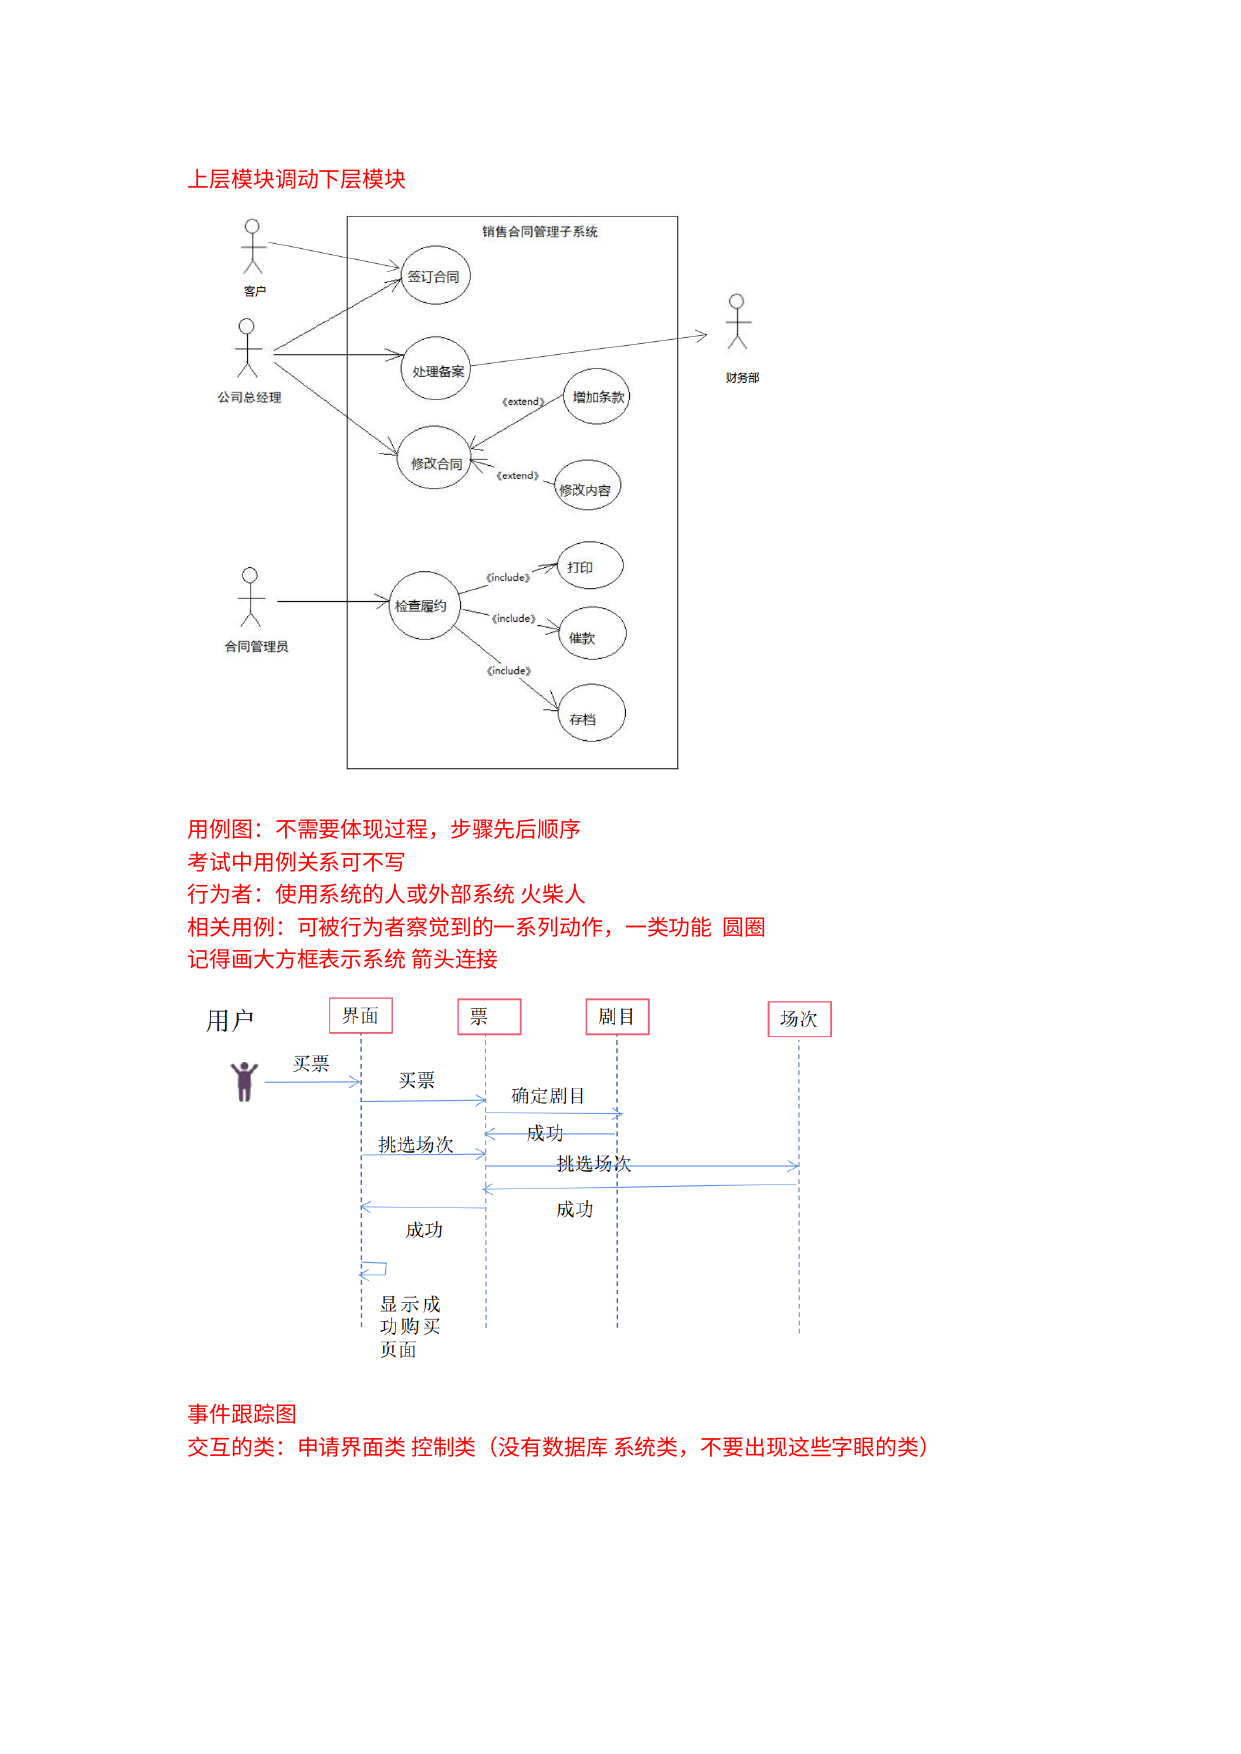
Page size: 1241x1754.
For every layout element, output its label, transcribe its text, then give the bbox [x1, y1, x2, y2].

text 用例图：不需要体现过程，步骤先后顺序 [187, 812, 1053, 844]
text 相关用例：可被行为者察觉到的一系列动作，一类功能 圆圈 [187, 909, 1053, 942]
text 事件跟踪图 [187, 1397, 1053, 1429]
text 考试中用例关系可不写 [187, 844, 1053, 877]
text 上层模块调动下层模块 [187, 162, 1053, 194]
picture [187, 974, 856, 1375]
picture [187, 194, 830, 782]
text 行为者：使用系统的人或外部系统 火柴人 [187, 877, 1053, 909]
text 交互的类：申请界面类 控制类（没有数据库 系统类，不要出现这些字眼的类） [187, 1429, 1053, 1462]
text 记得画大方框表示系统 箭头连接 [187, 942, 1053, 974]
